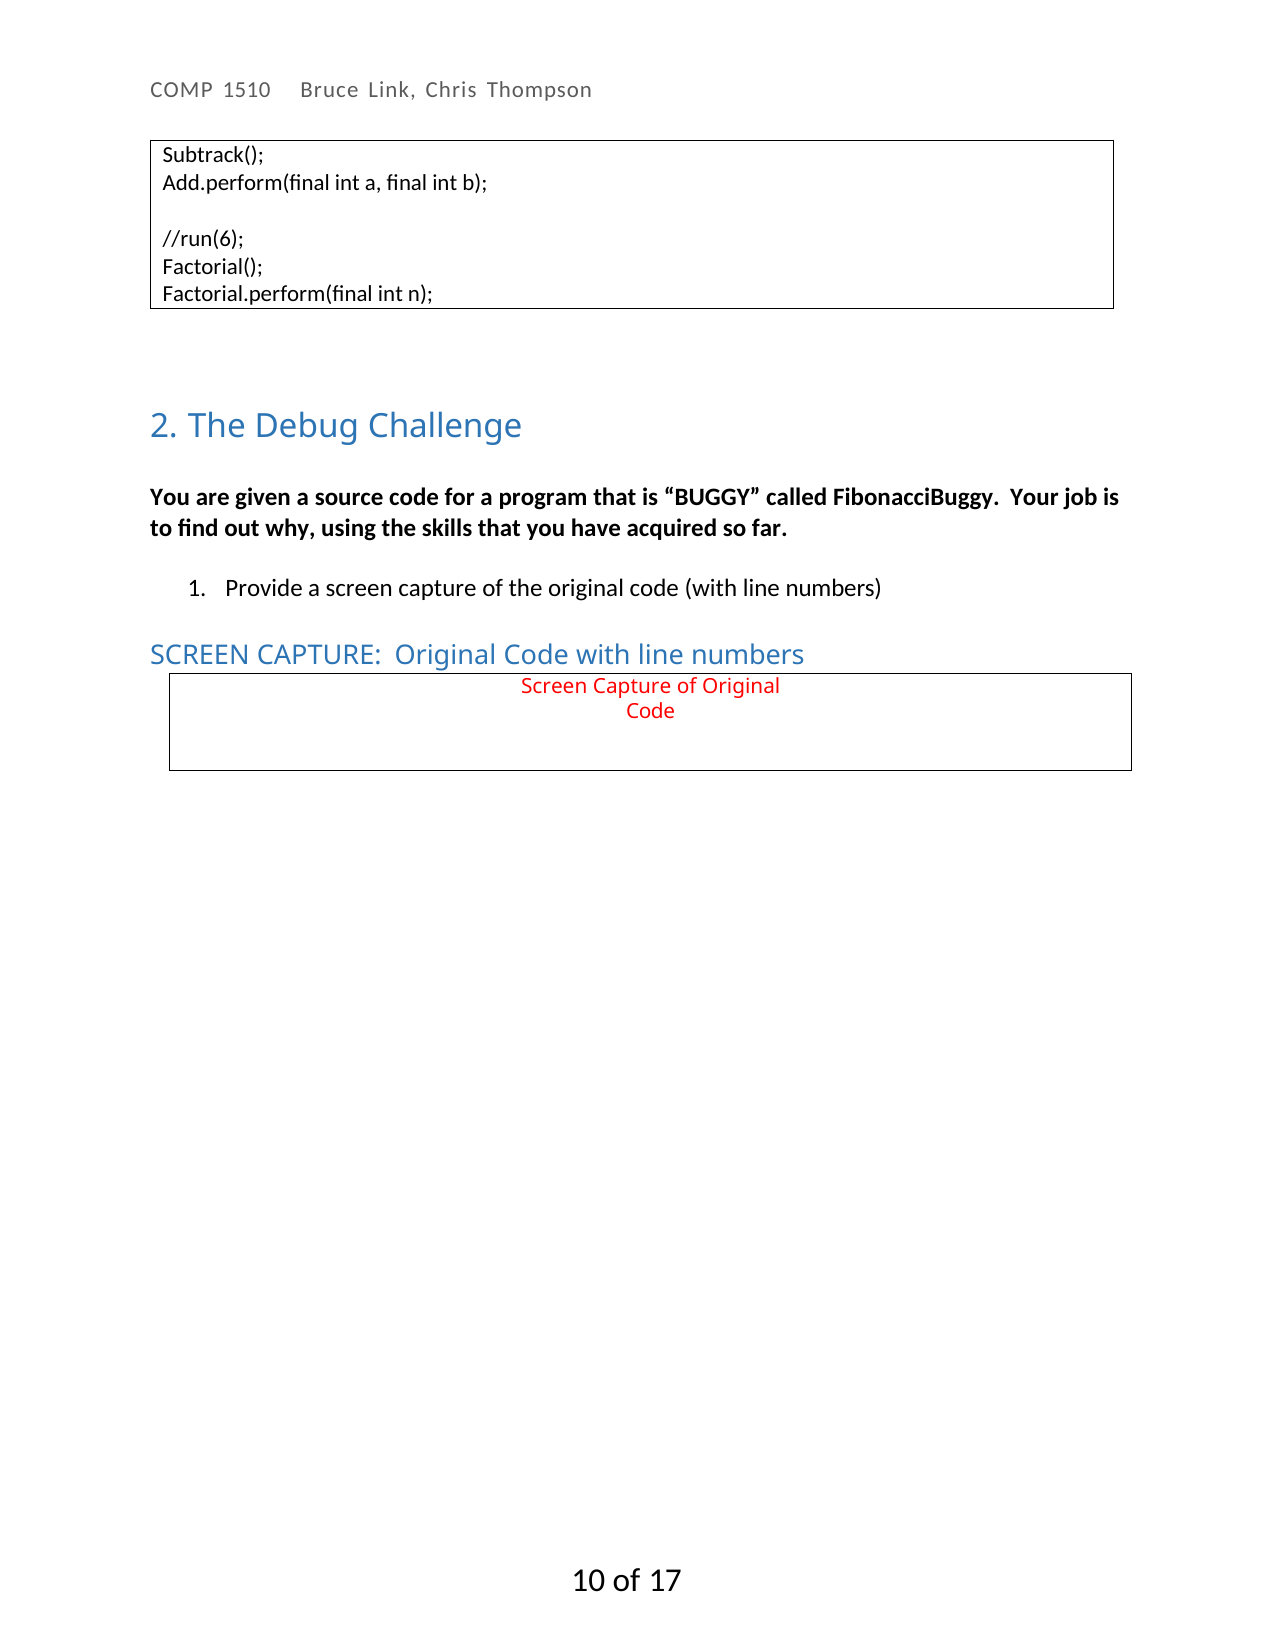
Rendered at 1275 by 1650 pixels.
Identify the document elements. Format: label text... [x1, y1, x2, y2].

subtitle SCREEN CAPTURE: Original Code with line numbers [150, 636, 1137, 672]
subtitle You are given a source code for a program that is “BUGGY” called FibonacciBuggy. Your job is to find out why, using the skills that you have acquired so far. [150, 481, 1121, 542]
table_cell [151, 141, 1113, 307]
list Provide a screen capture of the original code (with line numbers) [187, 572, 1137, 603]
subtitle The Debug Challenge [150, 402, 1137, 448]
